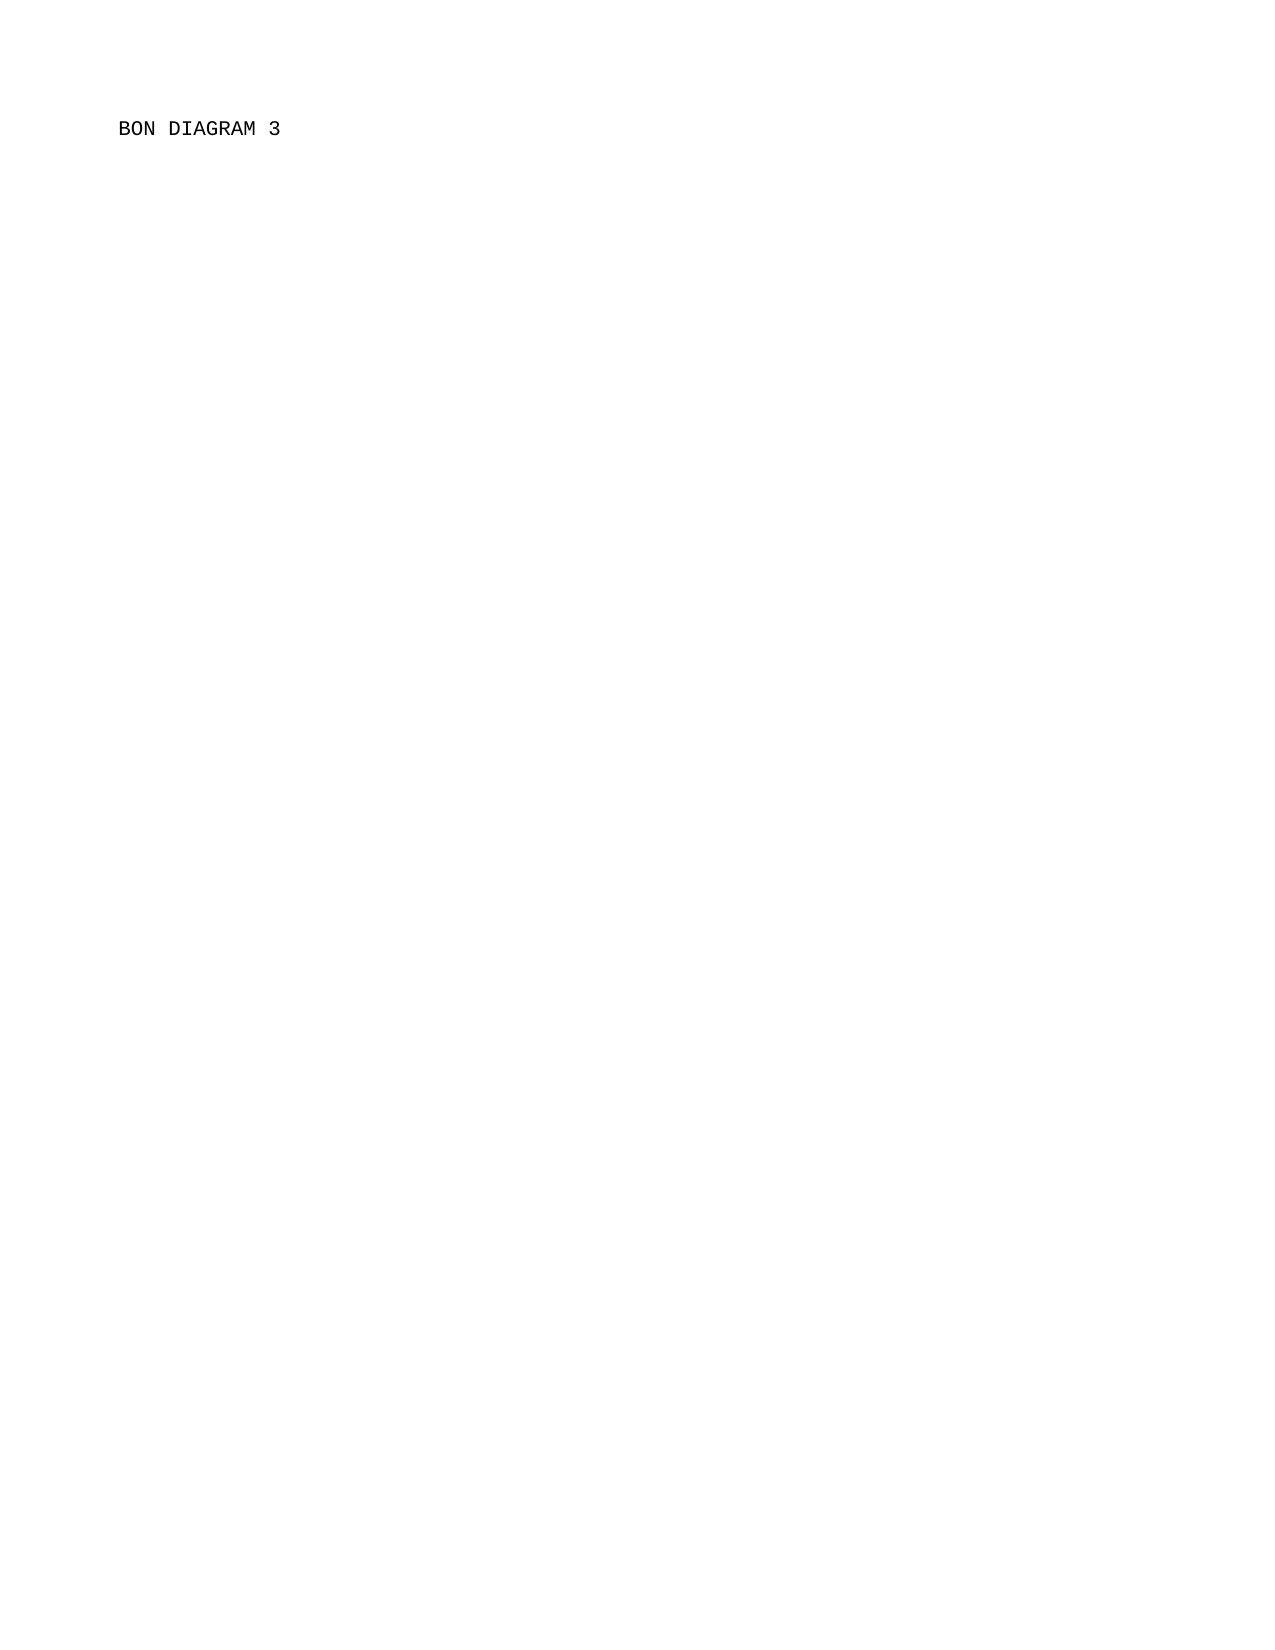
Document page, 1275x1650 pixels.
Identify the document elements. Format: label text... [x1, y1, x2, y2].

text BON DIAGRAM 3 [118, 118, 1157, 142]
